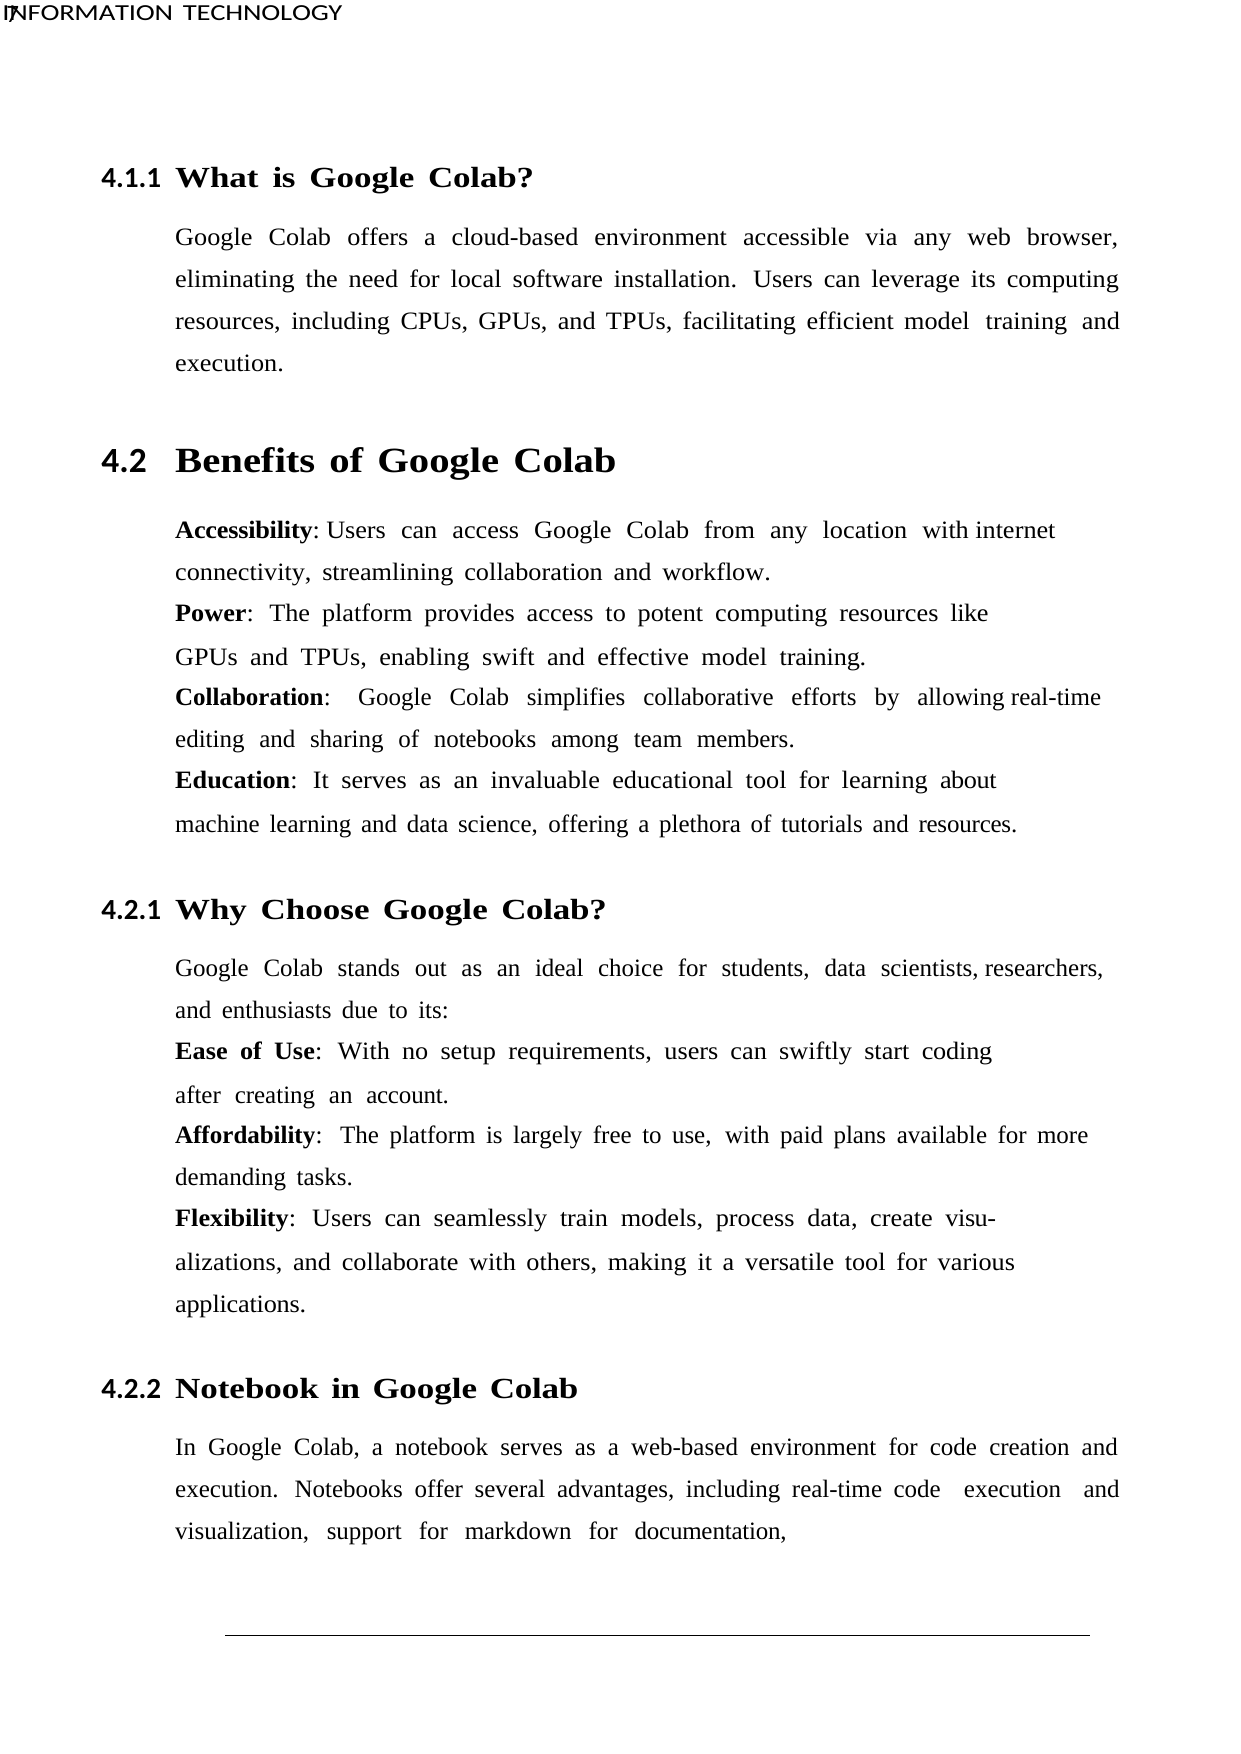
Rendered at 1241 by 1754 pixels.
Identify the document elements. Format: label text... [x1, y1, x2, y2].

text Power: The platform provides access to potent computing resources like [175, 600, 1119, 627]
subtitle Why Choose Google Colab? [101, 891, 1240, 927]
text Education: It serves as an invaluable educational tool for learning about [175, 767, 1119, 794]
text Accessibility: Users can access Google Colab from any location with internet connectivity, streamlining collaboration and workflow. [175, 515, 1119, 586]
text In Google Colab, a notebook serves as a web-based environment for code creation and execution. Notebooks offer several advantages, including real-time code execution and visualization, support for markdown for documentation, [175, 1432, 1119, 1545]
text Collaboration: Google Colab simplifies collaborative efforts by allowing real-time editing and sharing of notebooks among team members. [175, 682, 1119, 753]
text GPUs and TPUs, enabling swift and effective model training. [175, 642, 1119, 671]
text Flexibility: Users can seamlessly train models, process data, create visu- [175, 1204, 1240, 1232]
text Google Colab stands out as an ideal choice for students, data scientists, researchers, and enthusiasts due to its: [175, 953, 1127, 1024]
subtitle What is Google Colab? [101, 159, 1240, 195]
text Google Colab offers a cloud-based environment accessible via any web browser, eliminating the need for local software installation. Users can leverage its computing resources, including CPUs, GPUs, and TPUs, facilitating efficient model training and execution. [175, 222, 1119, 377]
text Affordability: The platform is largely free to use, with paid plans available for more demanding tasks. [175, 1120, 1091, 1191]
subtitle Notebook in Google Colab [101, 1370, 1240, 1405]
text alizations, and collaborate with others, making it a versatile tool for various applications. [175, 1247, 1127, 1317]
subtitle Benefits of Google Colab [101, 438, 1240, 482]
text machine learning and data science, offering a plethora of tutorials and resources. [175, 809, 1119, 837]
text Ease of Use: With no setup requirements, users can swiftly start coding [175, 1037, 1240, 1065]
text after creating an account. [175, 1080, 1240, 1108]
